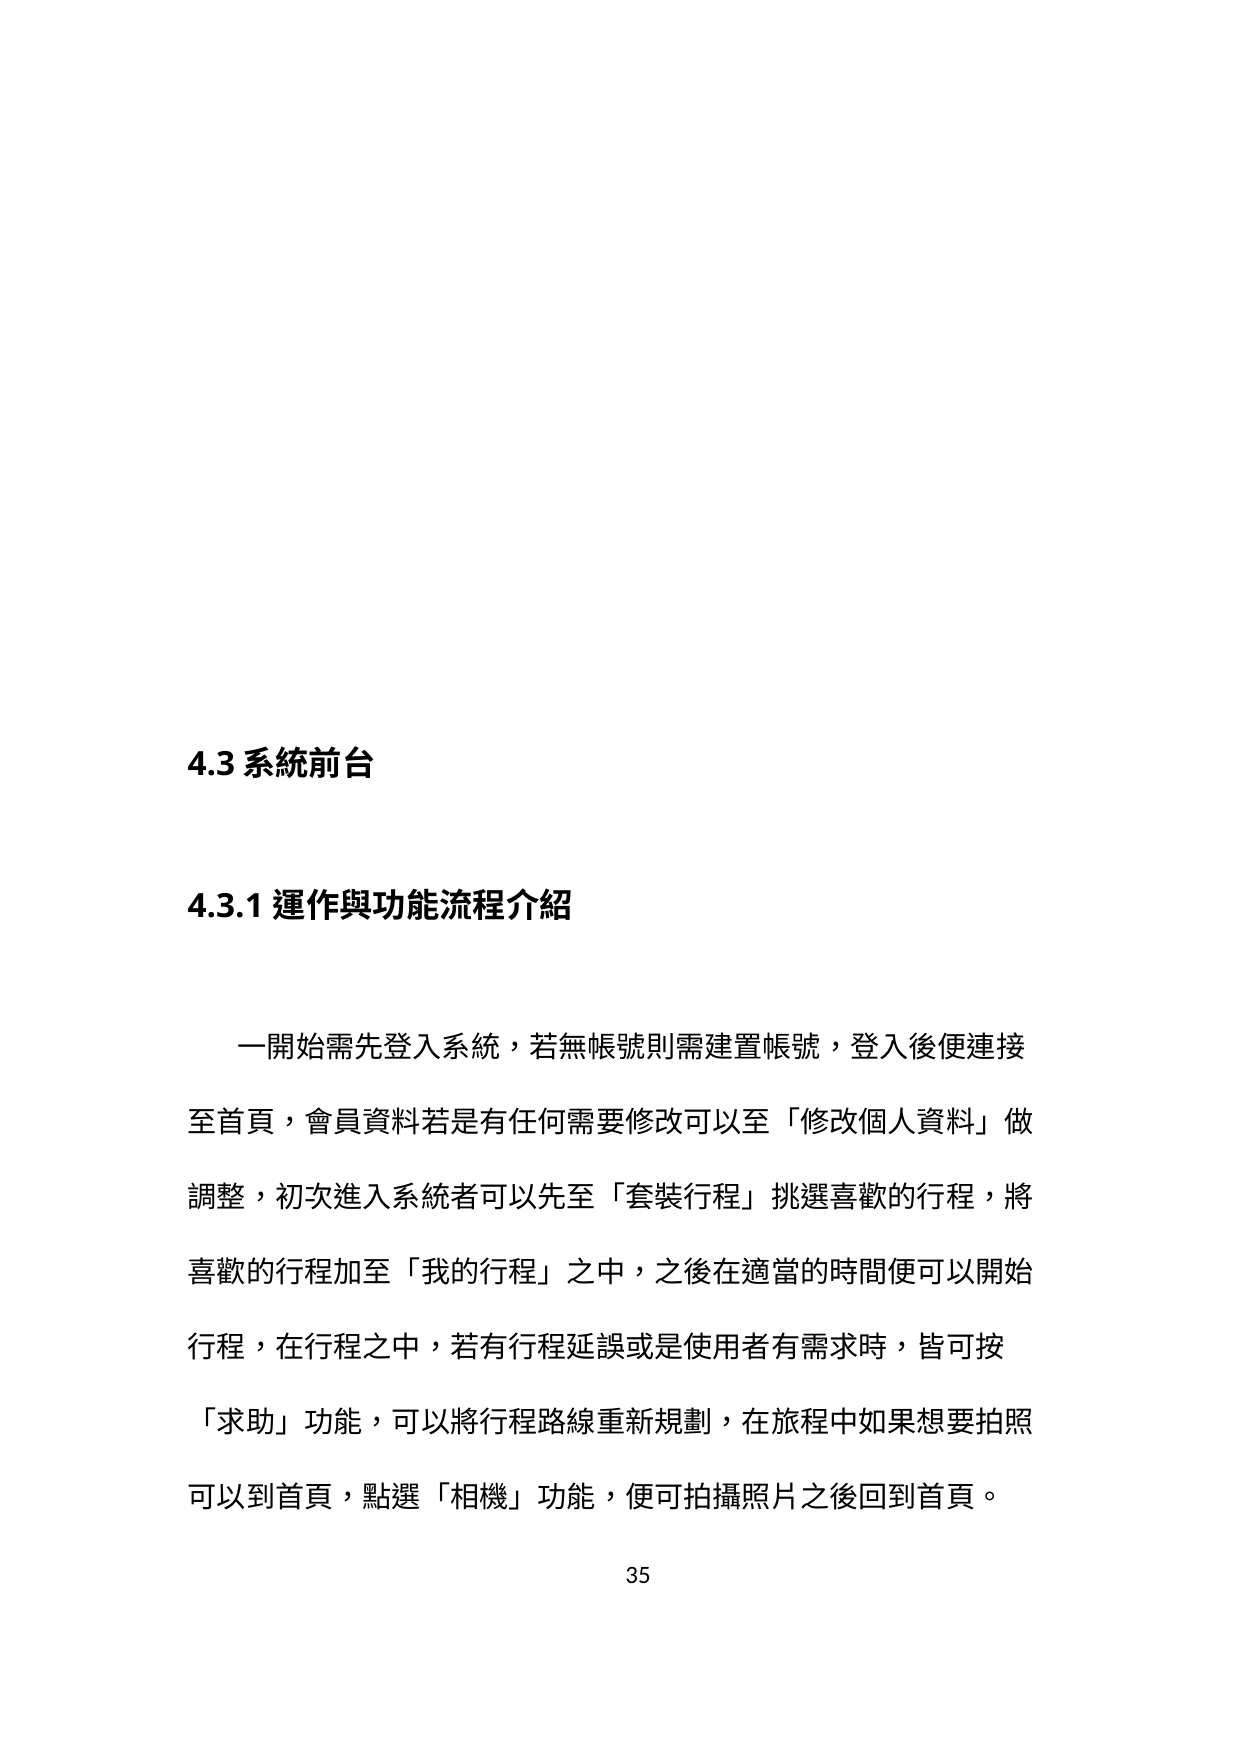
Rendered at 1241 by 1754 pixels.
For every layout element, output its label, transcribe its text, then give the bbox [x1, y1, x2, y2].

subtitle 4.3.1 運作與功能流程介紹 [187, 865, 1038, 940]
subtitle 4.3系統前台 [187, 723, 1038, 798]
text 一開始需先登入系統，若無帳號則需建置帳號，登入後便連接至首頁，會員資料若是有任何需要修改可以至「修改個人資料」做調整，初次進入系統者可以先至「套裝行程」挑選喜歡的行程，將喜歡的行程加至「我的行程」之中，之後在適當的時間便可以開始行程，在行程之中，若有行程延誤或是使用者有需求時，皆可按「求助」功能，可以將行程路線重新規劃，在旅程中如果想要拍照可以到首頁，點選「相機」功能，便可拍攝照片之後回到首頁。 [187, 1008, 1038, 1533]
